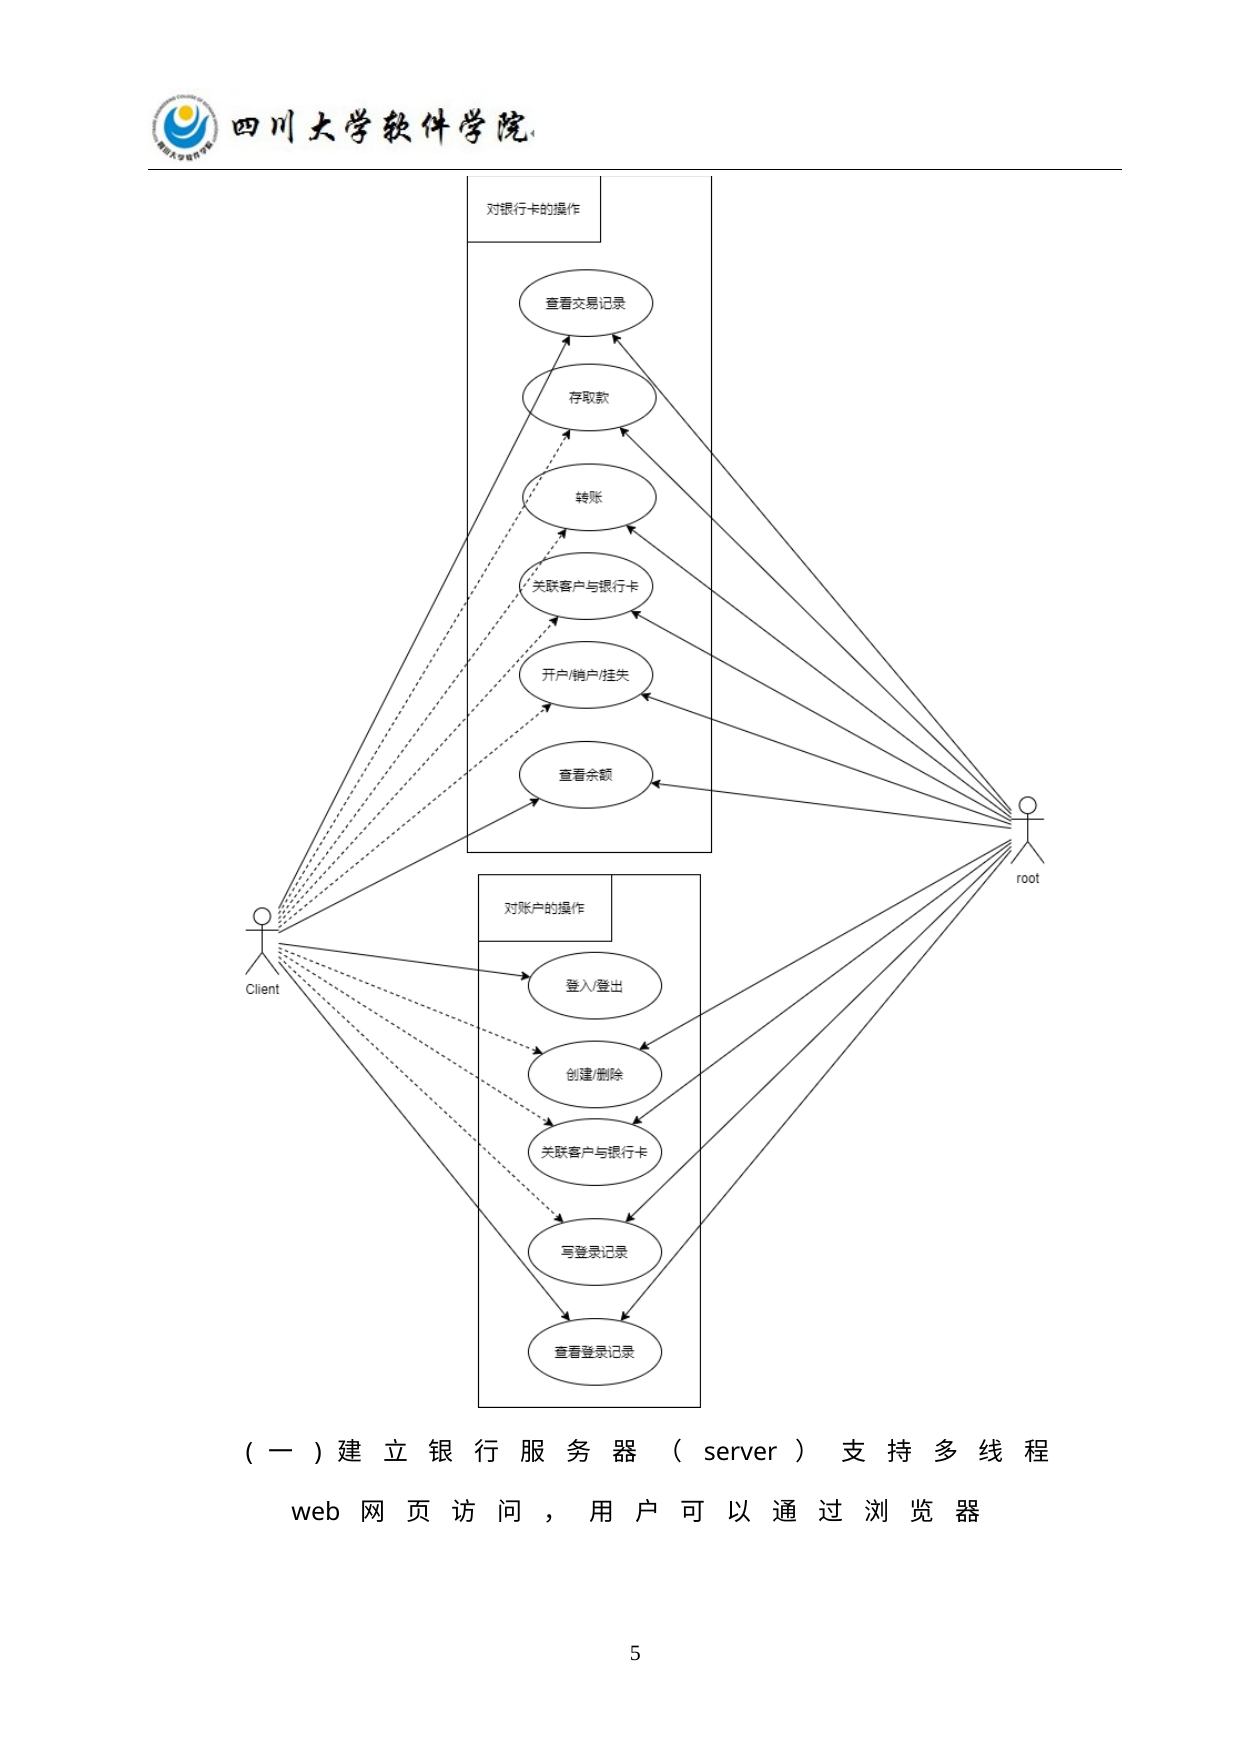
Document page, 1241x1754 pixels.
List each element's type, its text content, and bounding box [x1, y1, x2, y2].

picture [245, 176, 1045, 1408]
picture [147, 88, 537, 167]
list 建立银行服务器（server）支持多线程web网页访问，用户可以通过浏览器（Browser）通过计算机远程访问服务器办理业务。 [229, 1419, 1116, 1540]
